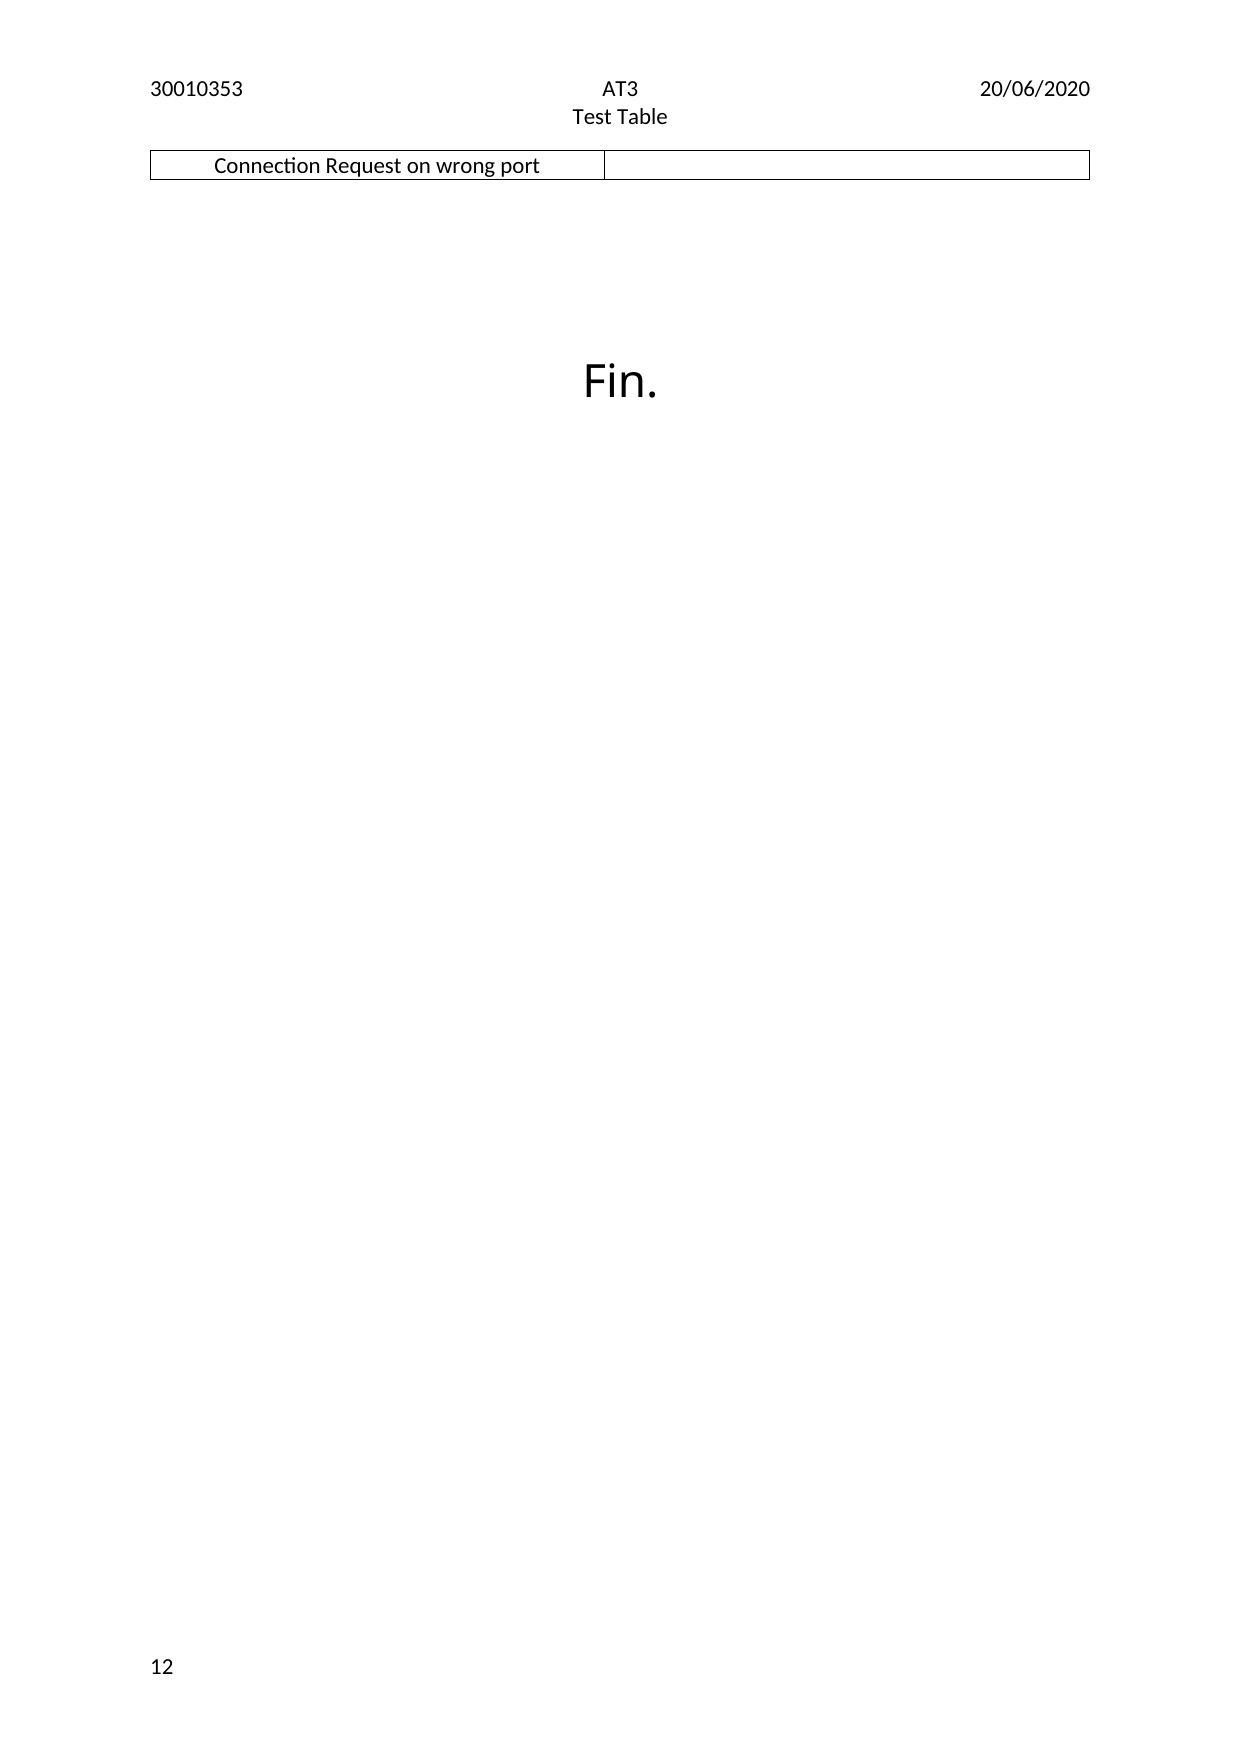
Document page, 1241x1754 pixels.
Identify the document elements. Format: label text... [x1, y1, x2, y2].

text Fin. [150, 348, 1090, 410]
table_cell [151, 151, 604, 179]
table_cell [605, 151, 1089, 179]
